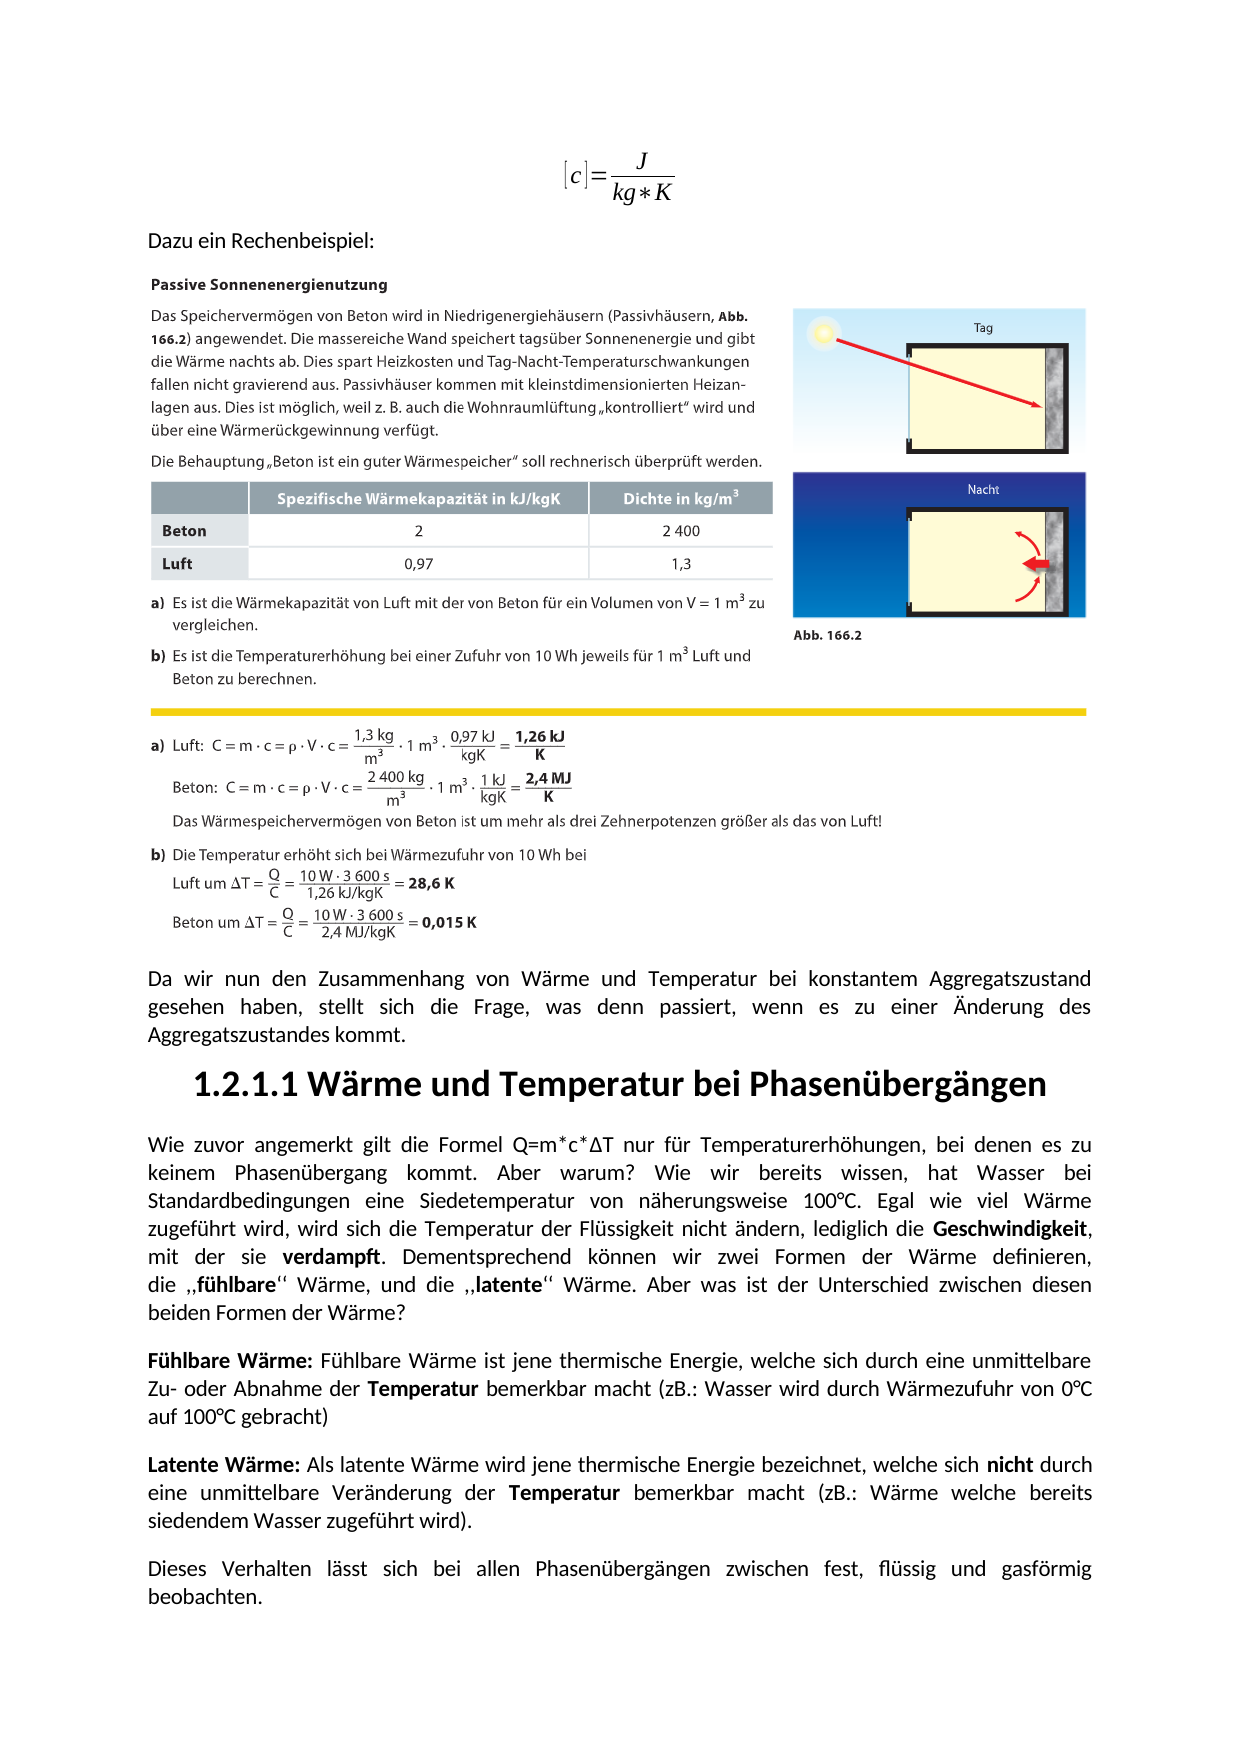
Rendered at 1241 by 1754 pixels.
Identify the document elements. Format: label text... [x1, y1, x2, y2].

text Da wir nun den Zusammenhang von Wärme und Temperatur bei konstantem Aggregatszustand gesehen haben, stellt sich die Frage, was denn passiert, wenn es zu einer Änderung des Aggregatszustandes kommt. [148, 964, 1093, 1048]
text Dazu ein Rechenbeispiel: [148, 227, 1093, 254]
text Fühlbare Wärme: Fühlbare Wärme ist jene thermische Energie, welche sich durch eine unmittelbare Zu- oder Abnahme der Temperatur bemerkbar macht (zB.: Wasser wird durch Wärmezufuhr von 0°C auf 100°C gebracht) [148, 1346, 1093, 1430]
text 1.2.1.1 Wärme und Temperatur bei Phasenübergängen [148, 1060, 1093, 1106]
picture [147, 274, 1093, 944]
text Wie zuvor angemerkt gilt die Formel Q=m*c*∆T nur für Temperaturerhöhungen, bei denen es zu keinem Phasenübergang kommt. Aber warum? Wie wir bereits wissen, hat Wasser bei Standardbedingungen eine Siedetemperatur von näherungsweise 100°C. Egal wie viel Wärme zugeführt wird, wird sich die Temperatur der Flüssigkeit nicht ändern, lediglich die Geschwindigkeit, mit der sie verdampft. Dementsprechend können wir zwei Formen der Wärme definieren, die ,,fühlbare‘‘ Wärme, und die ,,latente‘‘ Wärme. Aber was ist der Unterschied zwischen diesen beiden Formen der Wärme? [148, 1130, 1093, 1326]
text Latente Wärme: Als latente Wärme wird jene thermische Energie bezeichnet, welche sich nicht durch eine unmittelbare Veränderung der Temperatur bemerkbar macht (zB.: Wärme welche bereits siedendem Wasser zugeführt wird). [148, 1450, 1093, 1534]
text Dieses Verhalten lässt sich bei allen Phasenübergängen zwischen fest, flüssig und gasförmig beobachten. [148, 1554, 1093, 1610]
